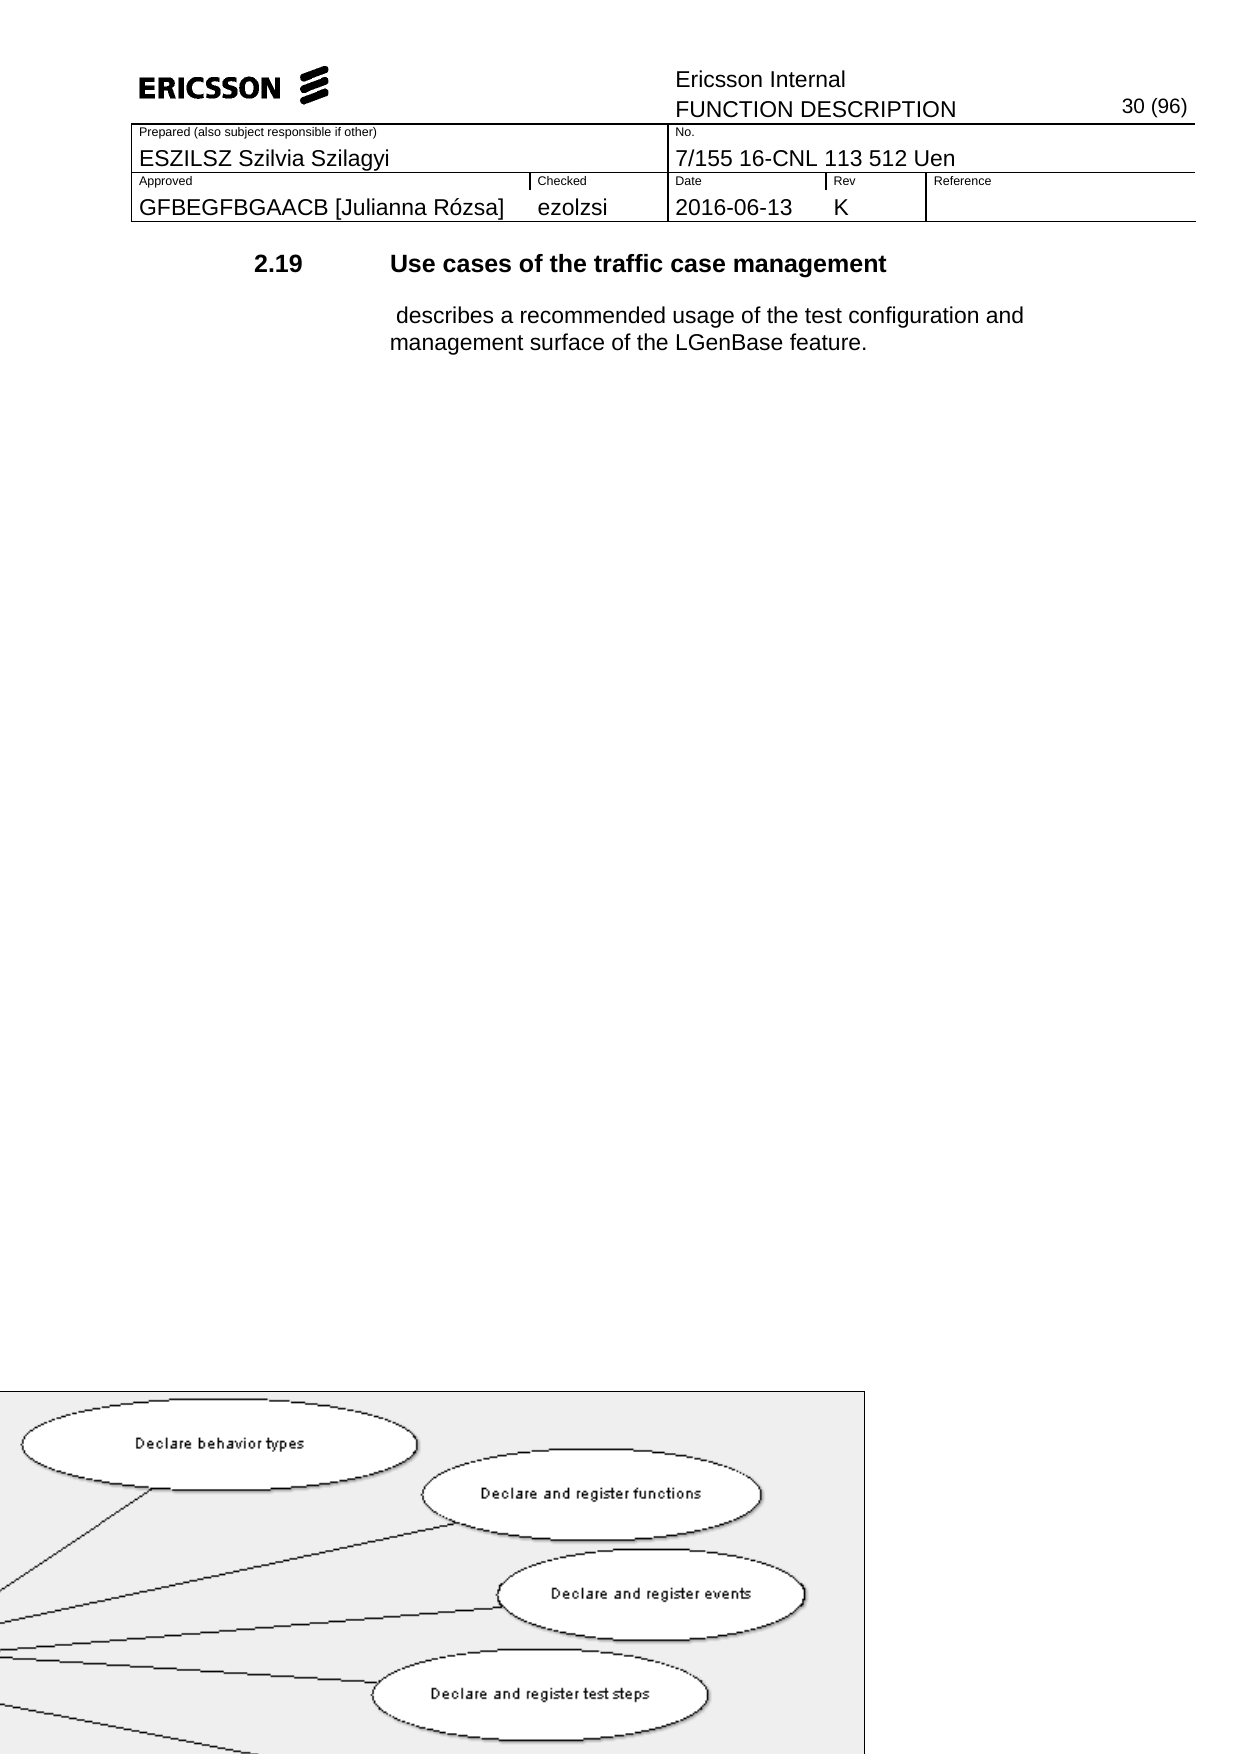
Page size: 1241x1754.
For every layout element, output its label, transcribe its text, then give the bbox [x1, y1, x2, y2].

picture [138, 66, 329, 105]
picture [0, 1392, 864, 1754]
text Figure 9 describes a recommended usage of the test configuration and management surface of the LGenBase feature. [389, 302, 1134, 355]
subtitle Use cases of the traffic case management [254, 249, 1134, 277]
